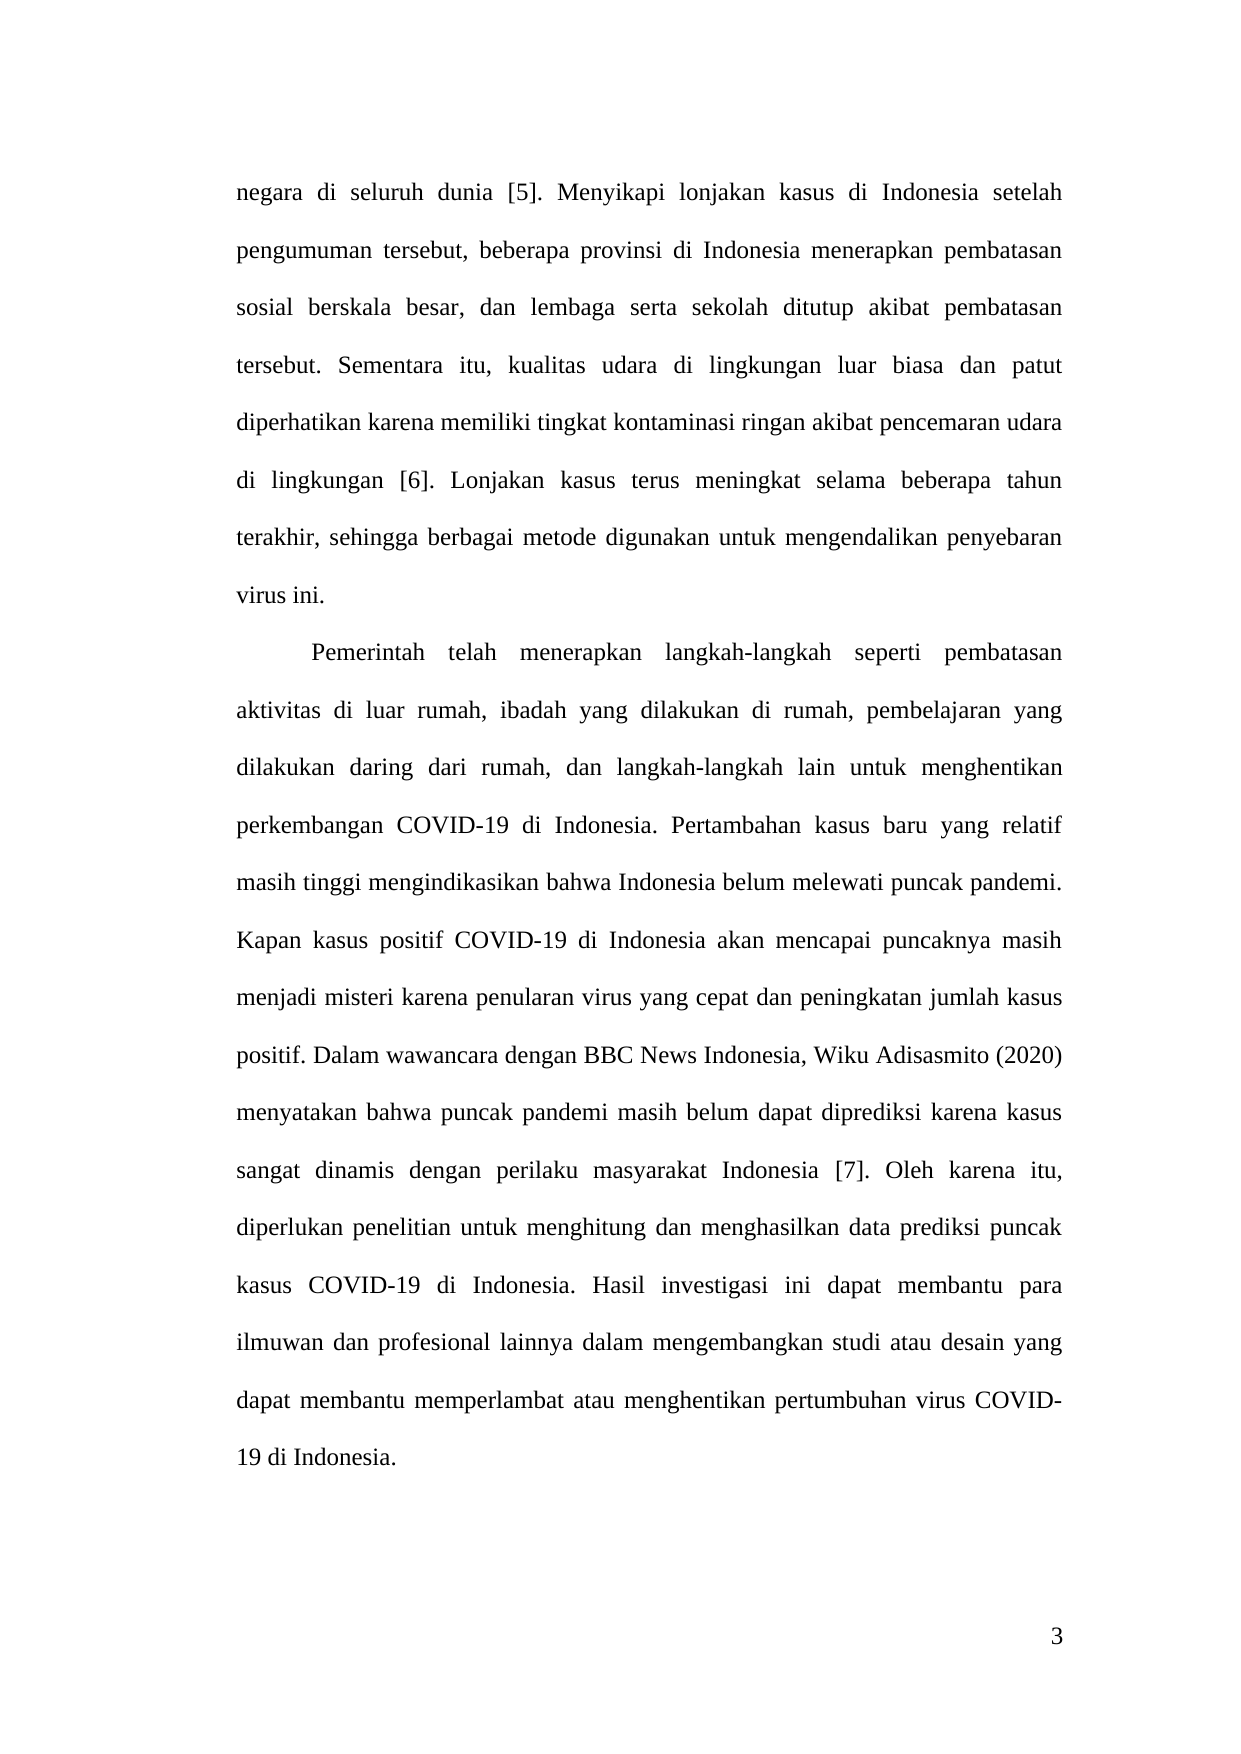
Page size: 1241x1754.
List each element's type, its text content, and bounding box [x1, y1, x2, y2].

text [236, 177, 1063, 608]
text Pemerintah telah menerapkan langkah-langkah seperti pembatasan aktivitas di luar rumah, ibadah yang dilakukan di rumah, pembelajaran yang dilakukan daring dari rumah, dan langkah-langkah lain untuk menghentikan perkembangan COVID-19 di Indonesia. Pertambahan kasus baru yang relatif masih tinggi mengindikasikan bahwa Indonesia belum melewati puncak pandemi. Kapan kasus positif COVID-19 di Indonesia akan mencapai puncaknya masih menjadi misteri karena penularan virus yang cepat dan peningkatan jumlah kasus positif. Dalam wawancara dengan BBC News Indonesia, Wiku Adisasmito (2020) menyatakan bahwa puncak pandemi masih belum dapat diprediksi karena kasus sangat dinamis dengan perilaku masyarakat Indonesia . Oleh karena itu, diperlukan penelitian untuk menghitung dan menghasilkan data prediksi puncak kasus COVID-19 di Indonesia. Hasil investigasi ini dapat membantu para ilmuwan dan profesional lainnya dalam mengembangkan studi atau desain yang dapat membantu memperlambat atau menghentikan pertumbuhan virus COVID-19 di Indonesia. [236, 637, 1063, 1471]
